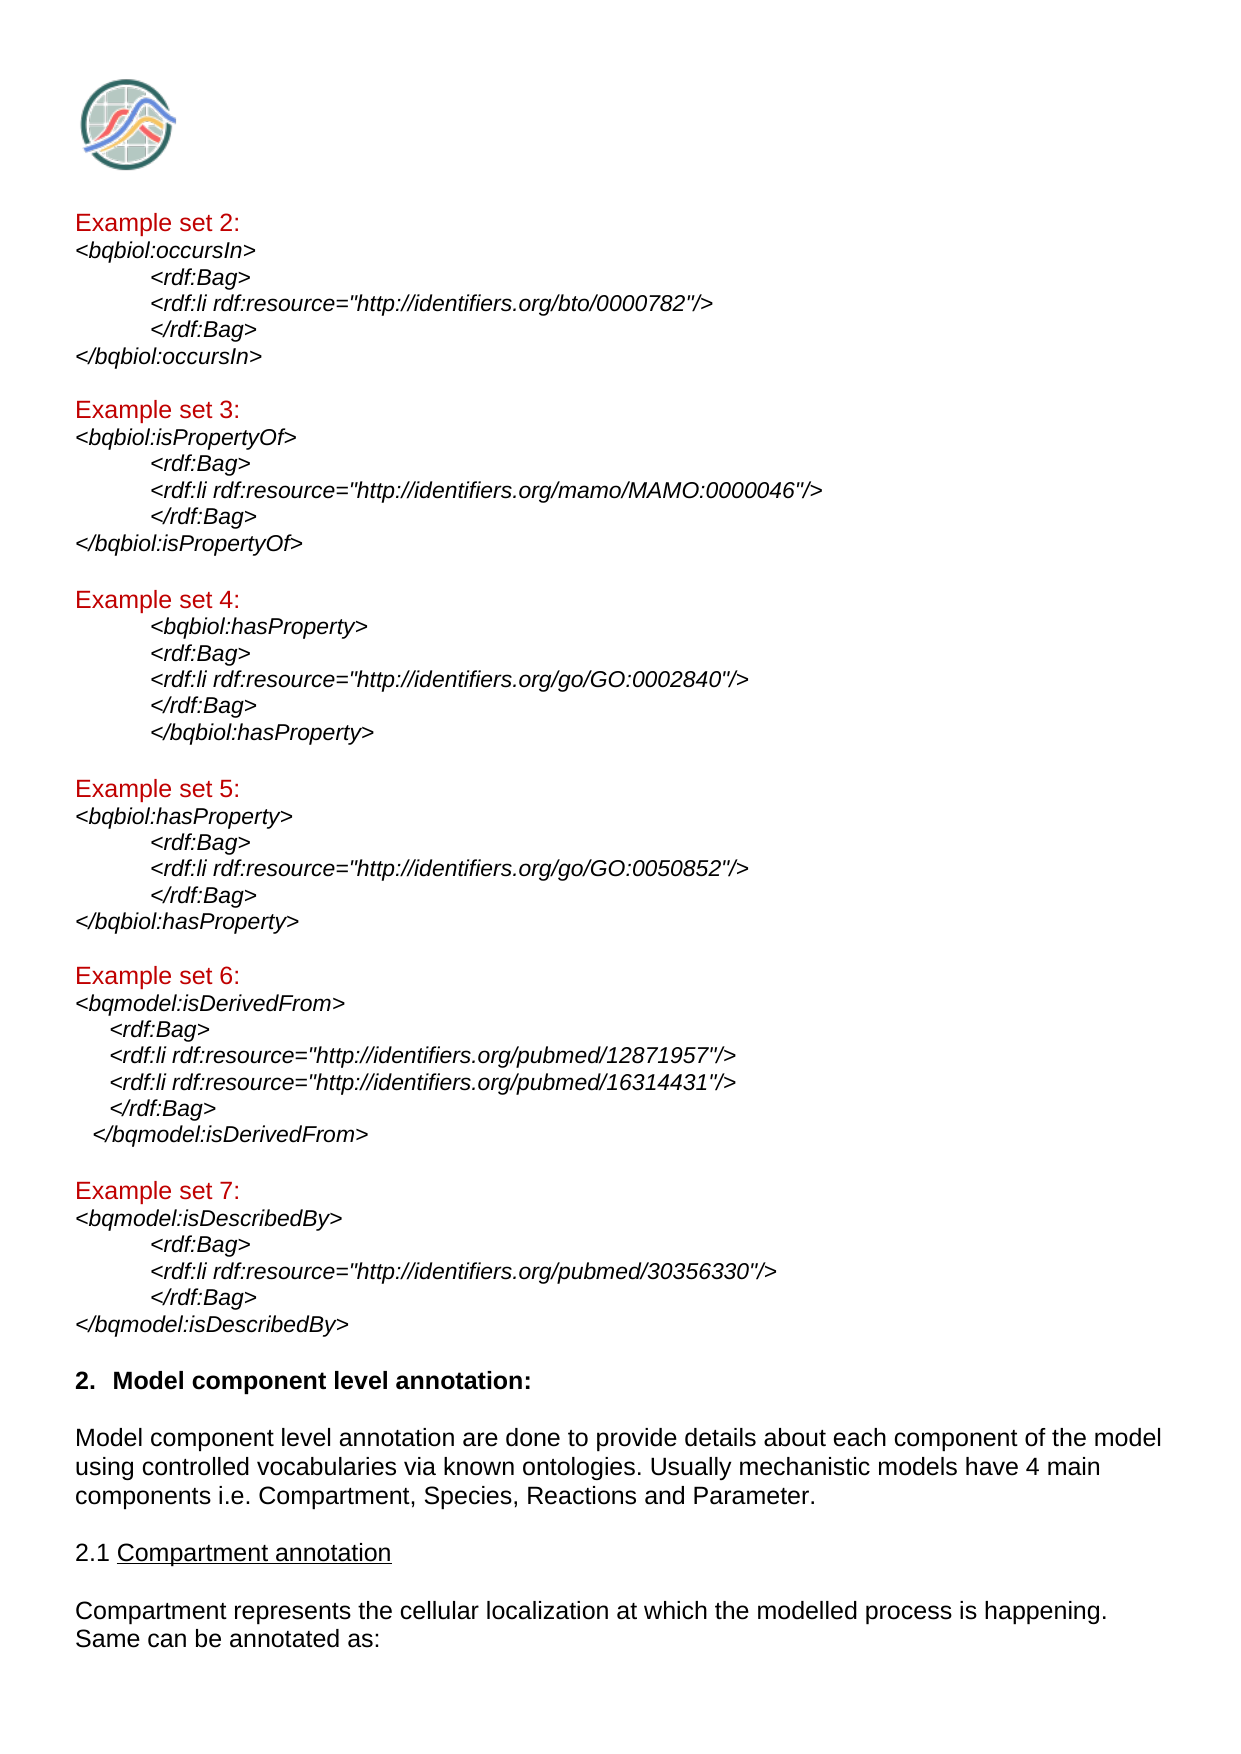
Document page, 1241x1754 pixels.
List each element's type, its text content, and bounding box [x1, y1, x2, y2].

text <bqmodel:isDescribedBy> [75, 1205, 1165, 1231]
text <rdf:li rdf:resource="http://identifiers.org/bto/0000782"/> [75, 290, 1165, 316]
text <rdf:Bag> [75, 1016, 1165, 1042]
text <bqbiol:hasProperty> [75, 613, 1165, 640]
text </bqmodel:isDescribedBy> [75, 1311, 1165, 1337]
text Example set 2: [75, 208, 1165, 237]
picture [75, 73, 180, 178]
text </bqbiol:occursIn> [75, 343, 1165, 369]
text Example set 3: [75, 395, 1165, 424]
text <rdf:Bag> [75, 263, 1165, 290]
text Model component level annotation are done to provide details about each component of the model using controlled vocabularies via known ontologies. Usually mechanistic models have 4 main components i.e. Compartment, Species, Reactions and Parameter. [75, 1423, 1165, 1509]
text Example set 6: [75, 961, 1165, 989]
list Model component level annotation: [75, 1366, 1165, 1394]
text </bqbiol:hasProperty> [75, 908, 1165, 934]
text <rdf:li rdf:resource="http://identifiers.org/pubmed/16314431"/> [75, 1068, 1165, 1095]
text </bqbiol:hasProperty> [75, 719, 1165, 745]
text </rdf:Bag> [75, 882, 1165, 908]
text <bqbiol:isPropertyOf> [75, 424, 1165, 450]
list Compartment annotation [75, 1538, 1165, 1567]
text <rdf:li rdf:resource="http://identifiers.org/go/GO:0050852"/> [75, 855, 1165, 882]
text <rdf:Bag> [75, 450, 1165, 477]
text <rdf:Bag> [75, 829, 1165, 855]
text Example set 7: [75, 1176, 1165, 1205]
text </rdf:Bag> [75, 503, 1165, 529]
text <rdf:li rdf:resource="http://identifiers.org/pubmed/12871957"/> [75, 1042, 1165, 1068]
text </bqmodel:isDerivedFrom> [75, 1121, 1165, 1148]
text Compartment represents the cellular localization at which the modelled process is happening. Same can be annotated as: [75, 1596, 1165, 1653]
text Example set 4: [75, 584, 1165, 613]
text <rdf:Bag> [75, 1231, 1165, 1258]
text </rdf:Bag> [75, 1284, 1165, 1311]
text <rdf:li rdf:resource="http://identifiers.org/go/GO:0002840"/> [75, 666, 1165, 692]
text <rdf:li rdf:resource="http://identifiers.org/pubmed/30356330"/> [75, 1258, 1165, 1284]
text </bqbiol:isPropertyOf> [75, 529, 1165, 556]
text <bqmodel:isDerivedFrom> [75, 989, 1165, 1016]
text </rdf:Bag> [75, 1095, 1165, 1121]
text <bqbiol:occursIn> [75, 237, 1165, 263]
text <bqbiol:hasProperty> [75, 803, 1165, 829]
text <rdf:li rdf:resource="http://identifiers.org/mamo/MAMO:0000046"/> [75, 477, 1165, 503]
text </rdf:Bag> [75, 692, 1165, 719]
text Example set 5: [75, 774, 1165, 803]
text </rdf:Bag> [75, 316, 1165, 343]
text <rdf:Bag> [75, 640, 1165, 666]
